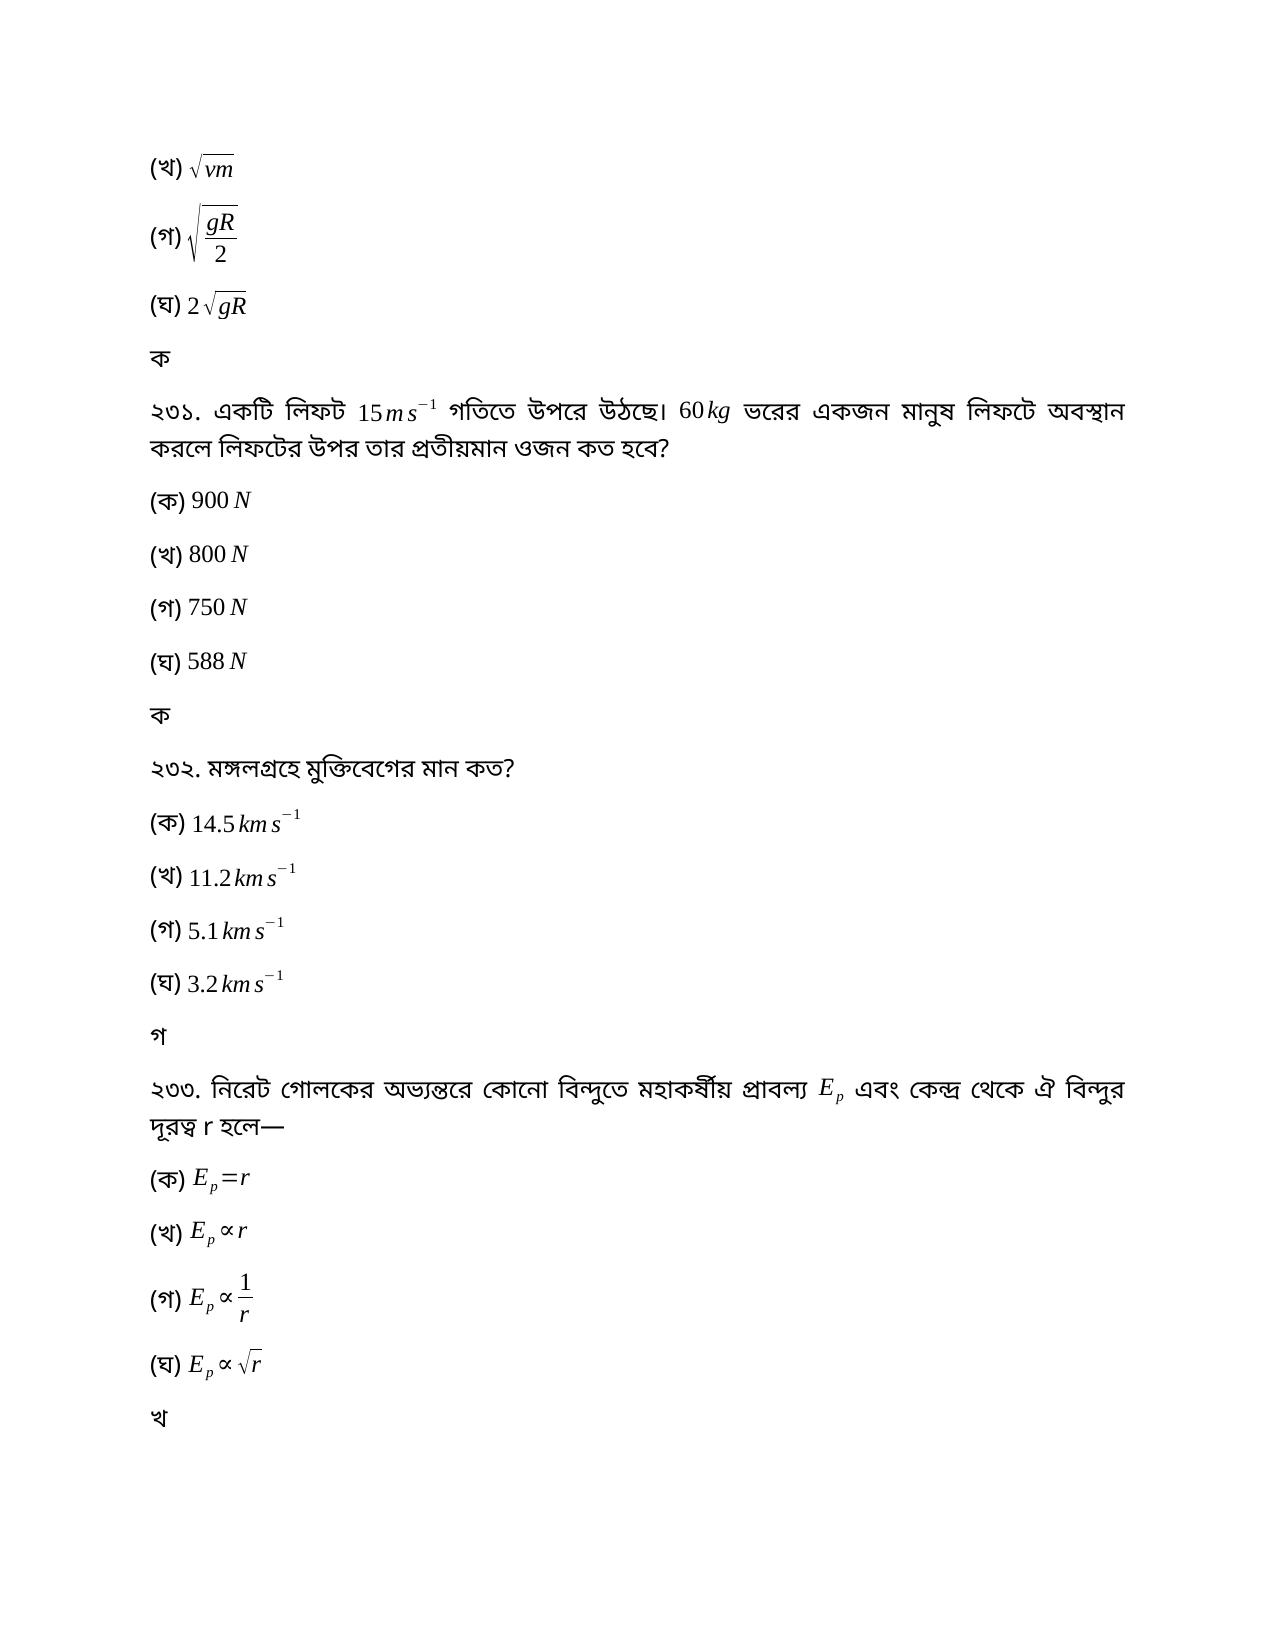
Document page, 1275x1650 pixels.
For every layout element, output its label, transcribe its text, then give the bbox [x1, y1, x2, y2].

text ক [150, 698, 1125, 732]
text ২৩৩. নিরেট গোলকের অভ্যন্তরে কোনো বিন্দুতে মহাকর্ষীয় প্রাবল্য এবং কেন্দ্র থেকে ঐ বিন্দুর দূরত্ব r হলে— [150, 1072, 1125, 1143]
text (ক) [150, 484, 1125, 518]
text (ঘ) [150, 965, 1125, 999]
text ২৩২. মঙ্গলগ্রহে মুক্তিবেগের মান কত? [150, 751, 1125, 785]
text (ক) [150, 1162, 1125, 1196]
text (ক) [150, 804, 1125, 839]
text ২৩১. একটি লিফট গতিতে উপরে উঠছে। ভরের একজন মানুষ লিফটে অবস্থান করলে লিফটের উপর তার প্রতীয়মান ওজন কত হবে? [150, 394, 1125, 464]
text (ঘ) [150, 644, 1125, 678]
text (খ) [150, 1215, 1125, 1249]
text (গ) [150, 203, 1125, 267]
text খ [150, 1401, 1125, 1435]
text (খ) [150, 858, 1125, 892]
text (গ) [150, 591, 1125, 625]
text ক [150, 340, 1125, 374]
text (ঘ) [150, 287, 1125, 321]
text (খ) [150, 537, 1125, 571]
text (গ) [150, 911, 1125, 946]
text (খ) [150, 150, 1125, 184]
text (গ) [150, 1269, 1125, 1328]
text গ [150, 1018, 1125, 1052]
text (ঘ) [150, 1347, 1125, 1381]
